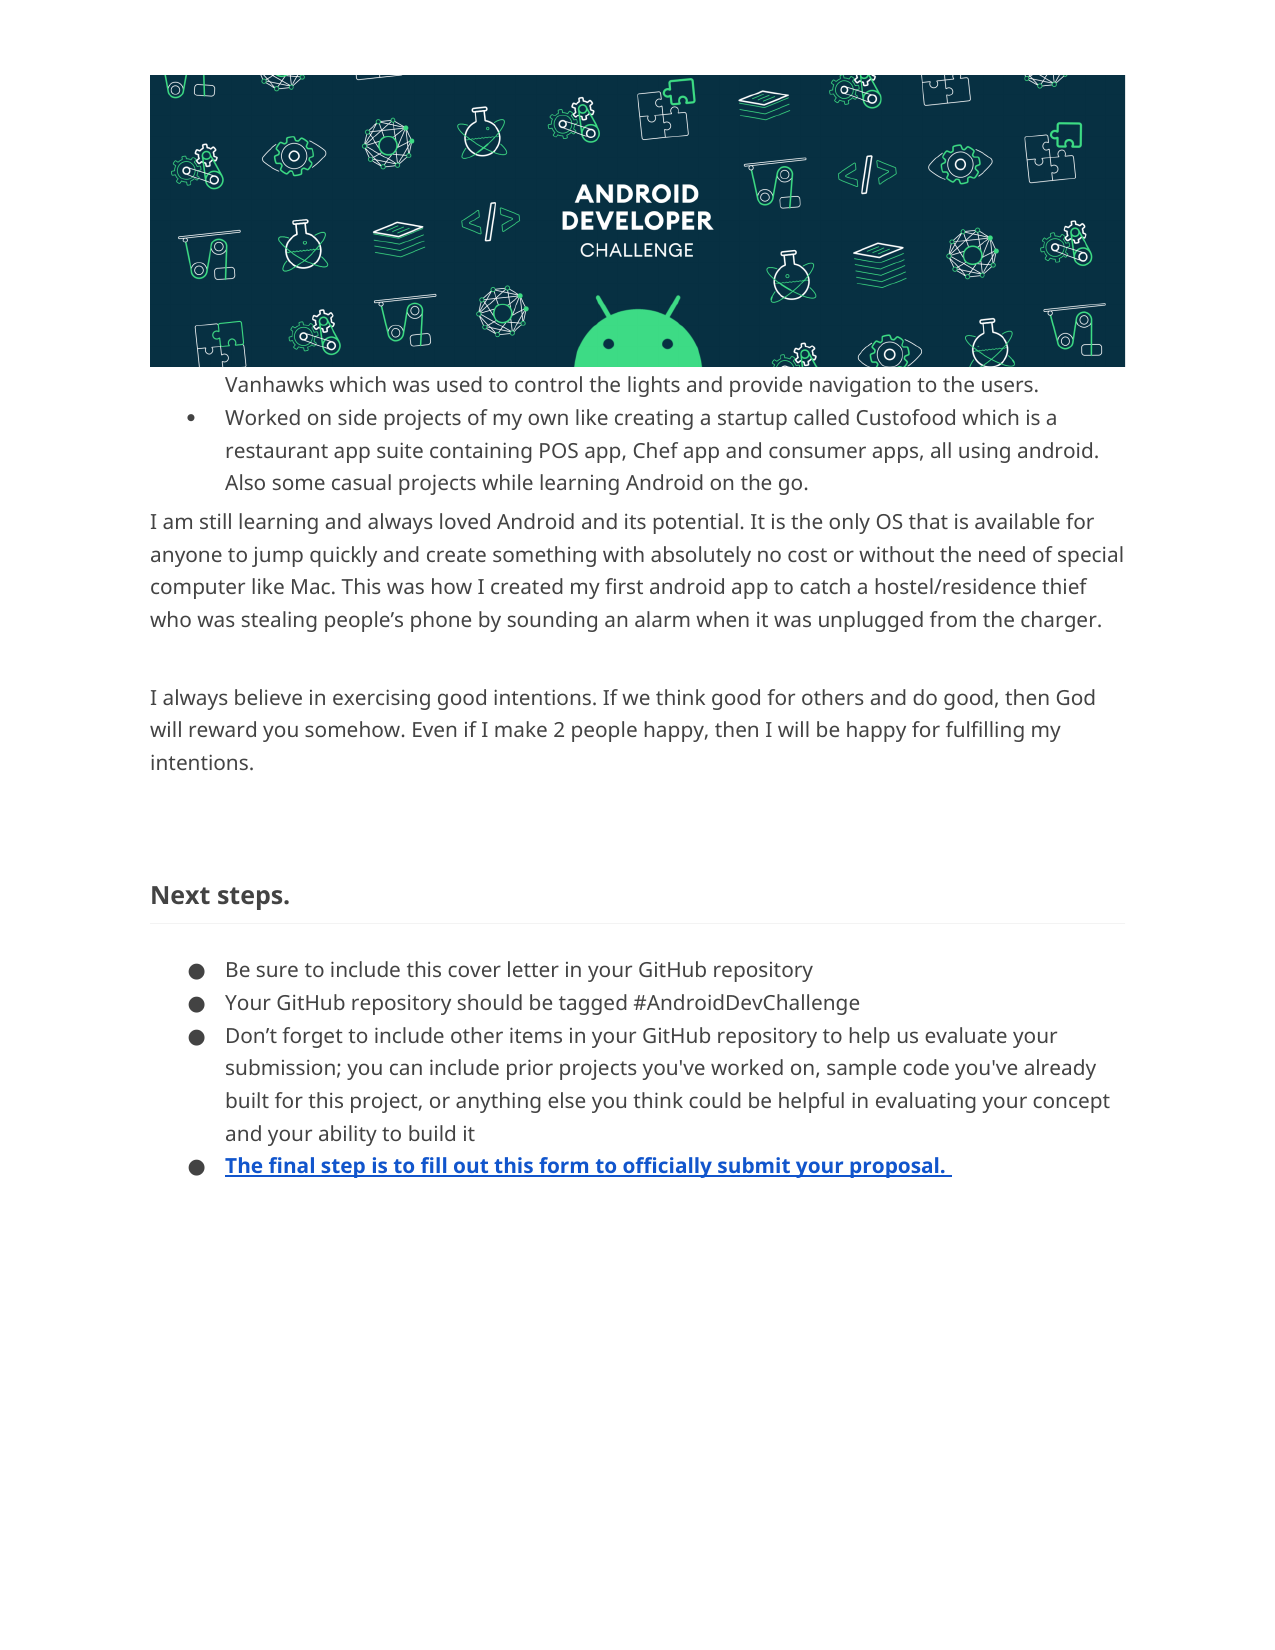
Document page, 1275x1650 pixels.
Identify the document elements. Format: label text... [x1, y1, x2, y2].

list Be sure to include this cover letter in your GitHub repository [187, 956, 1125, 984]
text I am still learning and always loved Android and its potential. It is the only OS that is available for anyone to jump quickly and create something with absolutely no cost or without the need of special computer like Mac. This was how I created my first android app to catch a hostel/residence thief who was stealing people’s phone by sounding an alarm when it was unplugged from the charger. [150, 507, 1125, 633]
text I always believe in exercising good intentions. If we think good for others and do good, then God will reward you somehow. Even if I make 2 people happy, then I will be happy for fulfilling my intentions. [150, 683, 1125, 776]
text Next steps. [150, 878, 1125, 912]
list Don’t forget to include other items in your GitHub repository to help us evaluate your submission; you can include prior projects you've worked on, sample code you've already built for this project, or anything else you think could be helpful in evaluating your concept and your ability to build it [187, 1021, 1125, 1147]
list The final step is to fill out this form to officially submit your proposal. [187, 1151, 1125, 1180]
list Your GitHub repository should be tagged #AndroidDevChallenge [187, 988, 1125, 1017]
picture [150, 75, 1125, 367]
